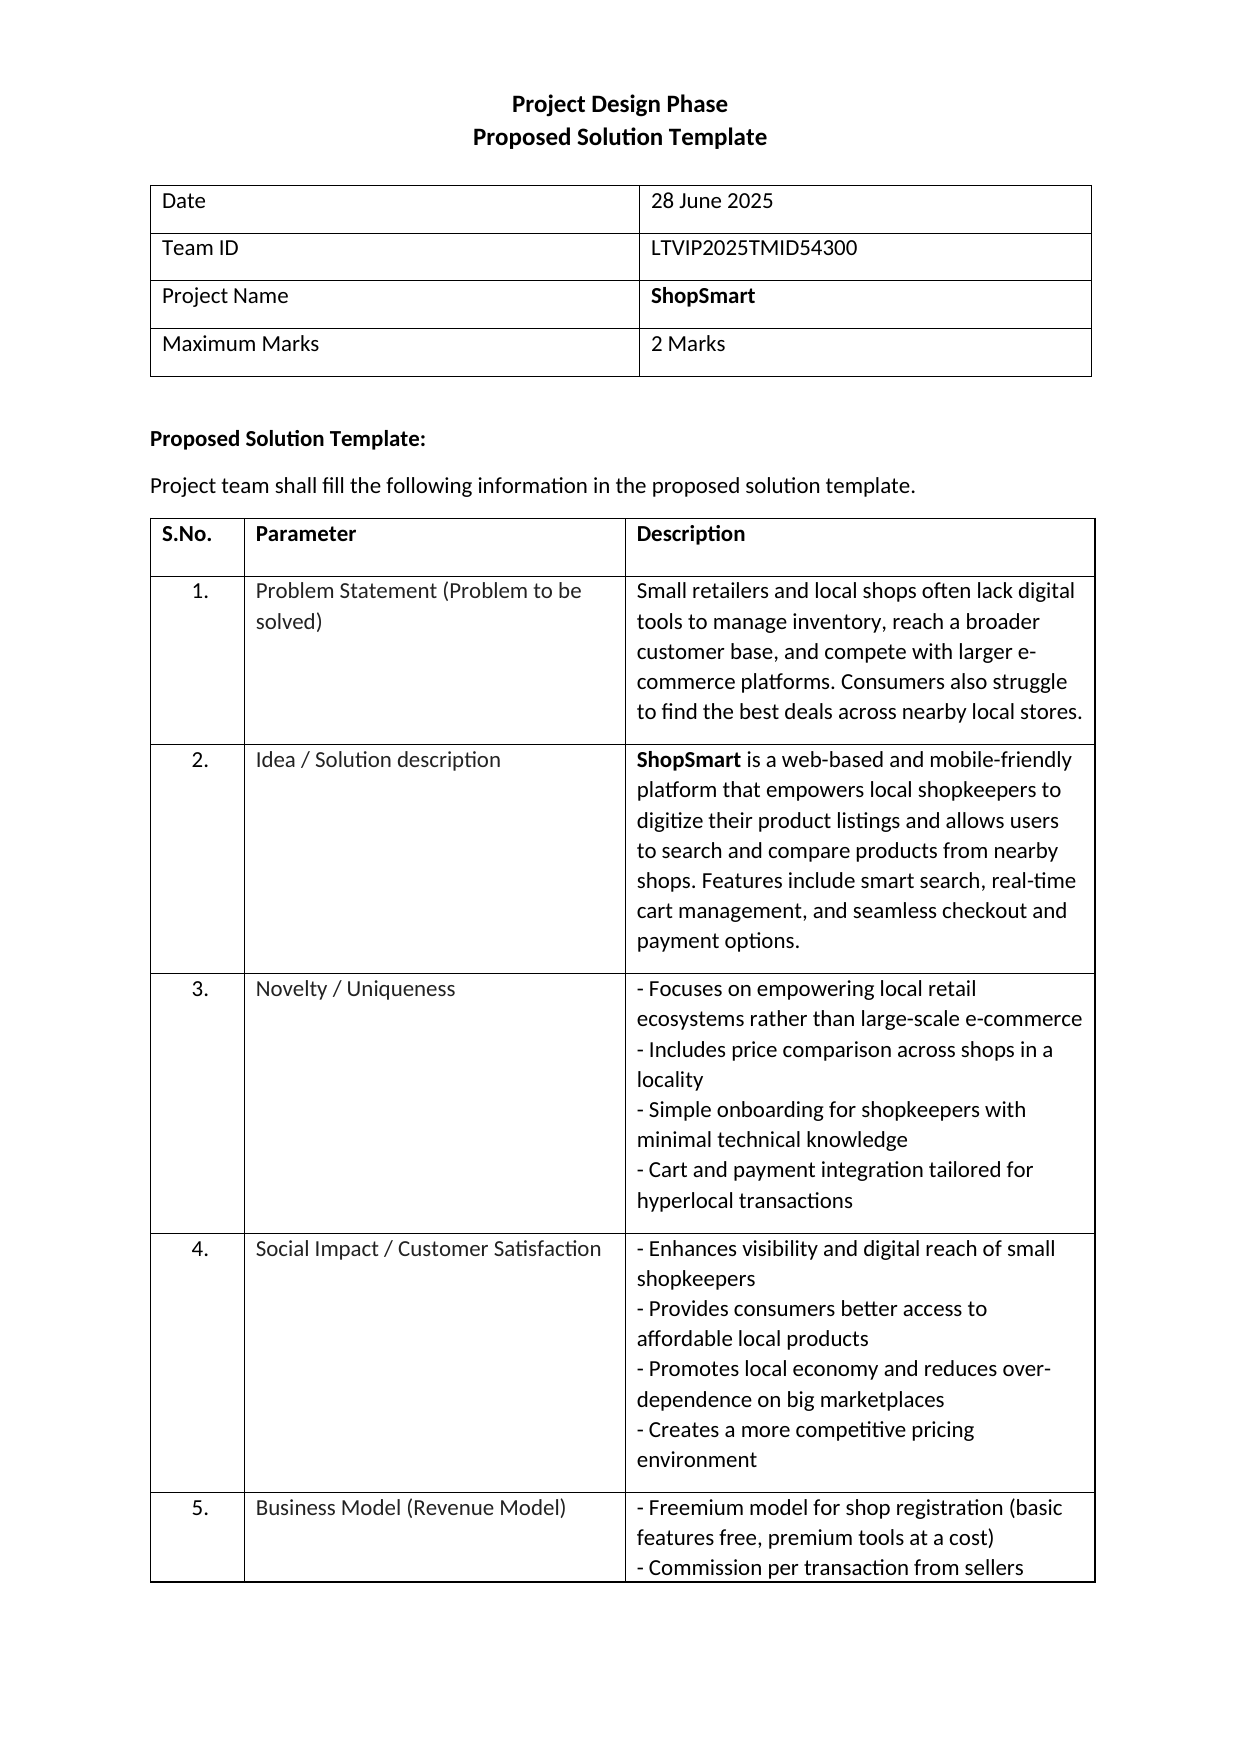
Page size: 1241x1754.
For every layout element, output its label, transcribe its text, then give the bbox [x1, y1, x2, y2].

table_cell [151, 1234, 244, 1492]
table_cell Novelty / Uniqueness [245, 974, 625, 1233]
table_cell ShopSmart is a web-based and mobile-friendly platform that empowers local shopkeepers to digitize their product listings and allows users to search and compare products from nearby shops. Features include smart search, real-time cart management, and seamless checkout and payment options. [626, 745, 1094, 973]
table_cell [151, 1493, 244, 1581]
text Project Design Phase [150, 89, 1090, 119]
table_header S.No. [151, 519, 244, 576]
table_cell Small retailers and local shops often lack digital tools to manage inventory, reach a broader customer base, and compete with larger e-commerce platforms. Consumers also struggle to find the best deals across nearby local stores. [626, 577, 1094, 744]
table_cell [151, 974, 244, 1233]
table_cell - Focuses on empowering local retail ecosystems rather than large-scale e-commerce - Includes price comparison across shops in a locality - Simple onboarding for shopkeepers with minimal technical knowledge - Cart and payment integration tailored for hyperlocal transactions [626, 974, 1094, 1233]
table_cell LTVIP2025TMID54300 [640, 234, 1091, 280]
table_cell [151, 577, 244, 744]
table_cell Problem Statement (Problem to be solved) [245, 577, 625, 744]
table_cell Idea / Solution description [245, 745, 625, 973]
table_cell Social Impact / Customer Satisfaction [245, 1234, 625, 1492]
table_cell - Enhances visibility and digital reach of small shopkeepers - Provides consumers better access to affordable local products - Promotes local economy and reduces over-dependence on big marketplaces - Creates a more competitive pricing environment [626, 1234, 1094, 1492]
table_header 28 June 2025 [640, 186, 1091, 232]
table_cell Project Name [151, 281, 639, 328]
text Proposed Solution Template: [150, 424, 1090, 452]
table_cell [151, 745, 244, 973]
text Project team shall fill the following information in the proposed solution template. [150, 471, 1090, 499]
table_cell 2 Marks [640, 329, 1091, 376]
text Proposed Solution Template [150, 122, 1090, 152]
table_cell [626, 1493, 1094, 1581]
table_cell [245, 1493, 625, 1581]
table_header Description [626, 519, 1094, 576]
table_cell ShopSmart [640, 281, 1091, 328]
table_cell Maximum Marks [151, 329, 639, 376]
table_header Date [151, 186, 639, 232]
table_cell Team ID [151, 234, 639, 280]
table_header Parameter [245, 519, 625, 576]
